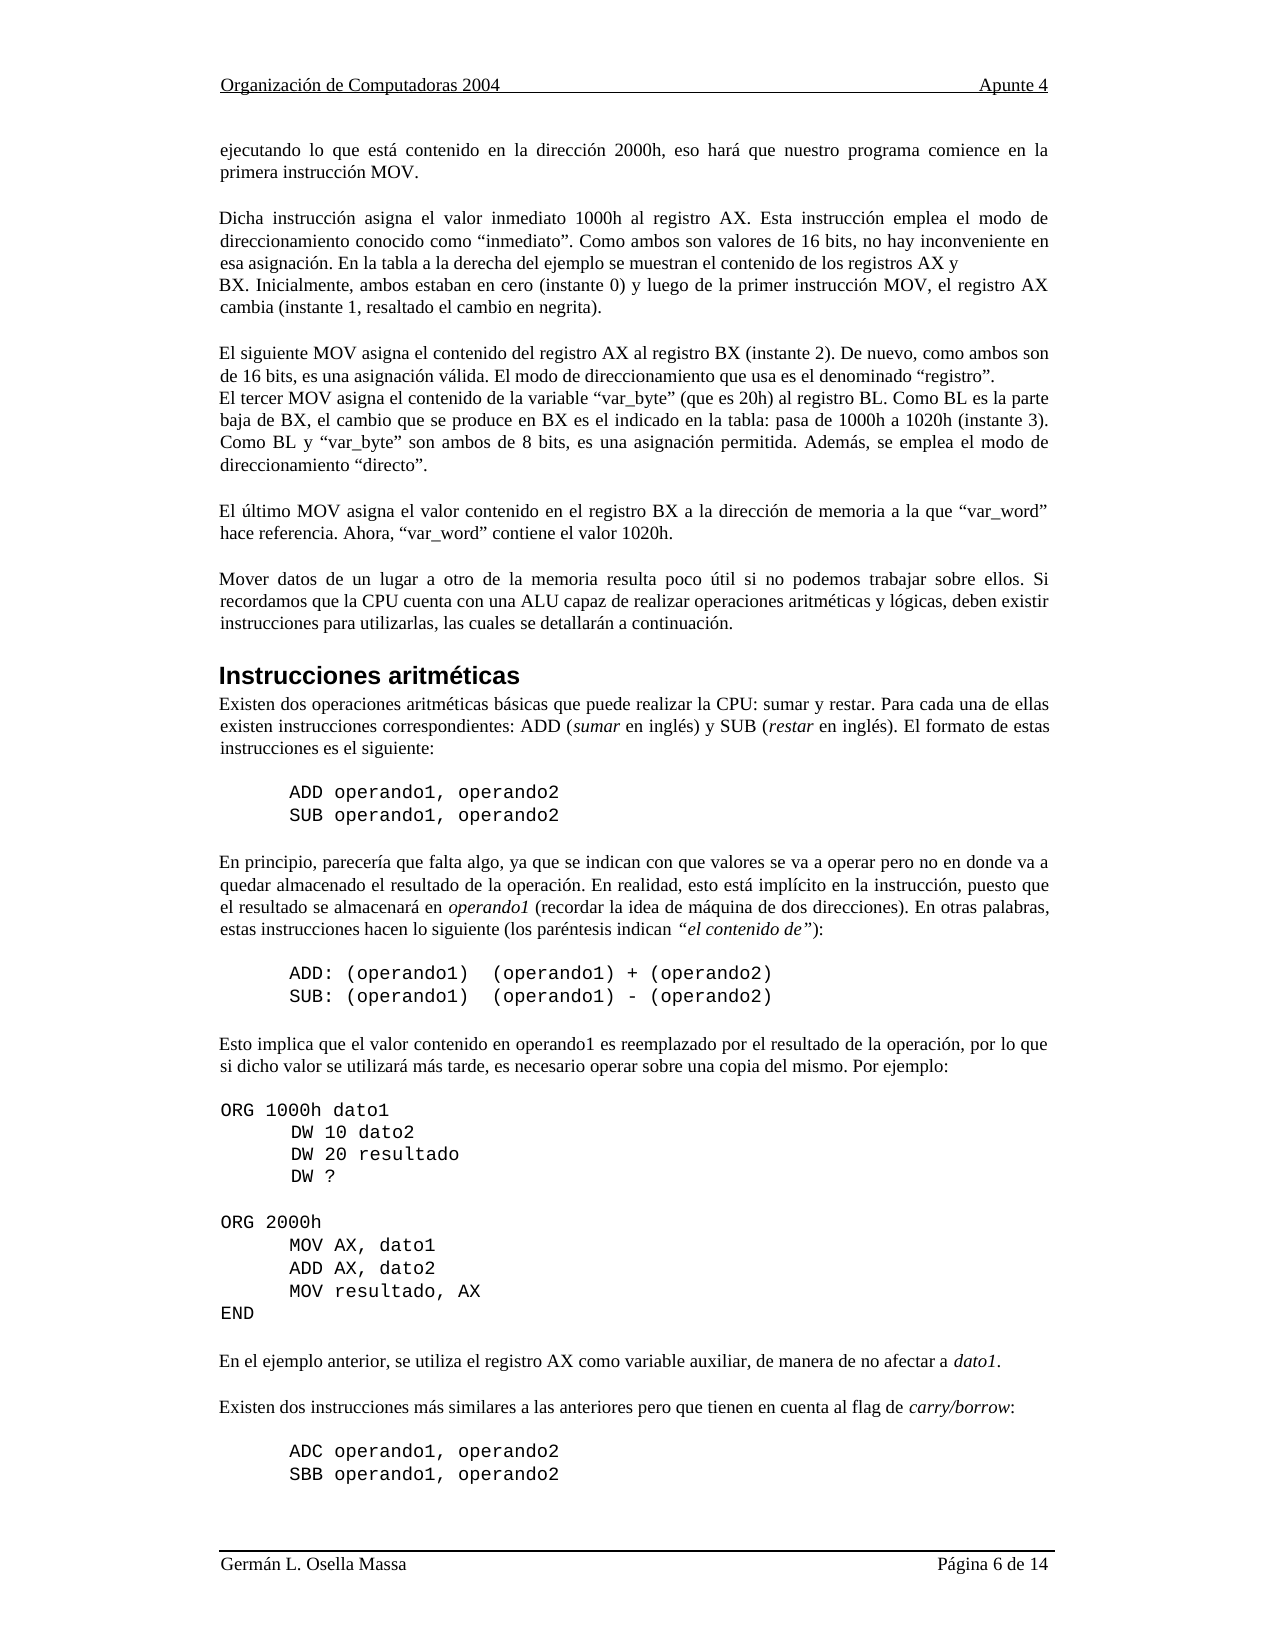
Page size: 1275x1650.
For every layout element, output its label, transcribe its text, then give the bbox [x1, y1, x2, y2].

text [219, 139, 1050, 183]
text En el ejemplo anterior, se utiliza el registro AX como variable auxiliar, de manera de no afectar a dato1. [219, 1350, 1050, 1372]
text ADD operando1, operando2 [289, 783, 1053, 804]
text El siguiente MOV asigna el contenido del registro AX al registro BX (instante 2). De nuevo, como ambos son de 16 bits, es una asignación válida. El modo de direccionamiento que usa es el denominado “registro”. [219, 342, 1050, 386]
text ORG 2000h [220, 1213, 1053, 1234]
text El último MOV asigna el valor contenido en el registro BX a la dirección de memoria a la que “var_word” hace referencia. Ahora, “var_word” contiene el valor 1020h. [219, 499, 1050, 543]
text Esto implica que el valor contenido en operando1 es reemplazado por el resultado de la operación, por lo que si dicho valor se utilizará más tarde, es necesario operar sobre una copia del mismo. Por ejemplo: [219, 1032, 1050, 1076]
text El tercer MOV asigna el contenido de la variable “var_byte” (que es 20h) al registro BL. Como BL es la parte baja de BX, el cambio que se produce en BX es el indicado en la tabla: pasa de 1000h a 1020h (instante 3). Como BL y “var_byte” son ambos de 8 bits, es una asignación permitida. Además, se emplea el modo de direccionamiento “directo”. [219, 387, 1050, 475]
text ADD: (operando1) (operando1) + (operando2) [289, 964, 1053, 985]
text SUB operando1, operando2 [289, 805, 1053, 827]
text MOV resultado, AX [289, 1281, 1053, 1303]
text END [220, 1304, 1053, 1325]
text Dicha instrucción asigna el valor inmediato 1000h al registro AX. Esta instrucción emplea el modo de direccionamiento conocido como “inmediato”. Como ambos son valores de 16 bits, no hay inconveniente en esa asignación. En la tabla a la derecha del ejemplo se muestran el contenido de los registros AX y [219, 207, 1050, 273]
text Mover datos de un lugar a otro de la memoria resulta poco útil si no podemos trabajar sobre ellos. Si recordamos que la CPU cuenta con una ALU capaz de realizar operaciones aritméticas y lógicas, deben existir instrucciones para utilizarlas, las cuales se detallarán a continuación. [219, 567, 1050, 633]
text En principio, parecería que falta algo, ya que se indican con que valores se va a operar pero no en donde va a quedar almacenado el resultado de la operación. En realidad, esto está implícito en la instrucción, puesto que el resultado se almacenará en operando1 (recordar la idea de máquina de dos direcciones). En otras palabras, estas instrucciones hacen lo siguiente (los paréntesis indican “el contenido de”): [219, 851, 1050, 939]
text MOV AX, dato1 [289, 1236, 1053, 1257]
text ADC operando1, operando2 [289, 1442, 1053, 1463]
text ADD AX, dato2 [289, 1259, 1053, 1280]
text SUB: (operando1) (operando1) - (operando2) [289, 986, 1053, 1008]
text ORG 1000h dato1 DW 10 dato2 DW 20 resultado DW ? [220, 1100, 465, 1188]
text Existen dos operaciones aritméticas básicas que puede realizar la CPU: sumar y restar. Para cada una de ellas existen instrucciones correspondientes: ADD (sumar en inglés) y SUB (restar en inglés). El formato de estas instrucciones es el siguiente: [219, 692, 1050, 758]
text SBB operando1, operando2 [289, 1464, 1053, 1486]
subtitle Instrucciones aritméticas [219, 661, 1051, 690]
text BX. Inicialmente, ambos estaban en cero (instante 0) y luego de la primer instrucción MOV, el registro AX cambia (instante 1, resaltado el cambio en negrita). [219, 274, 1050, 318]
text Existen dos instrucciones más similares a las anteriores pero que tienen en cuenta al flag de carry/borrow: [219, 1396, 1050, 1417]
